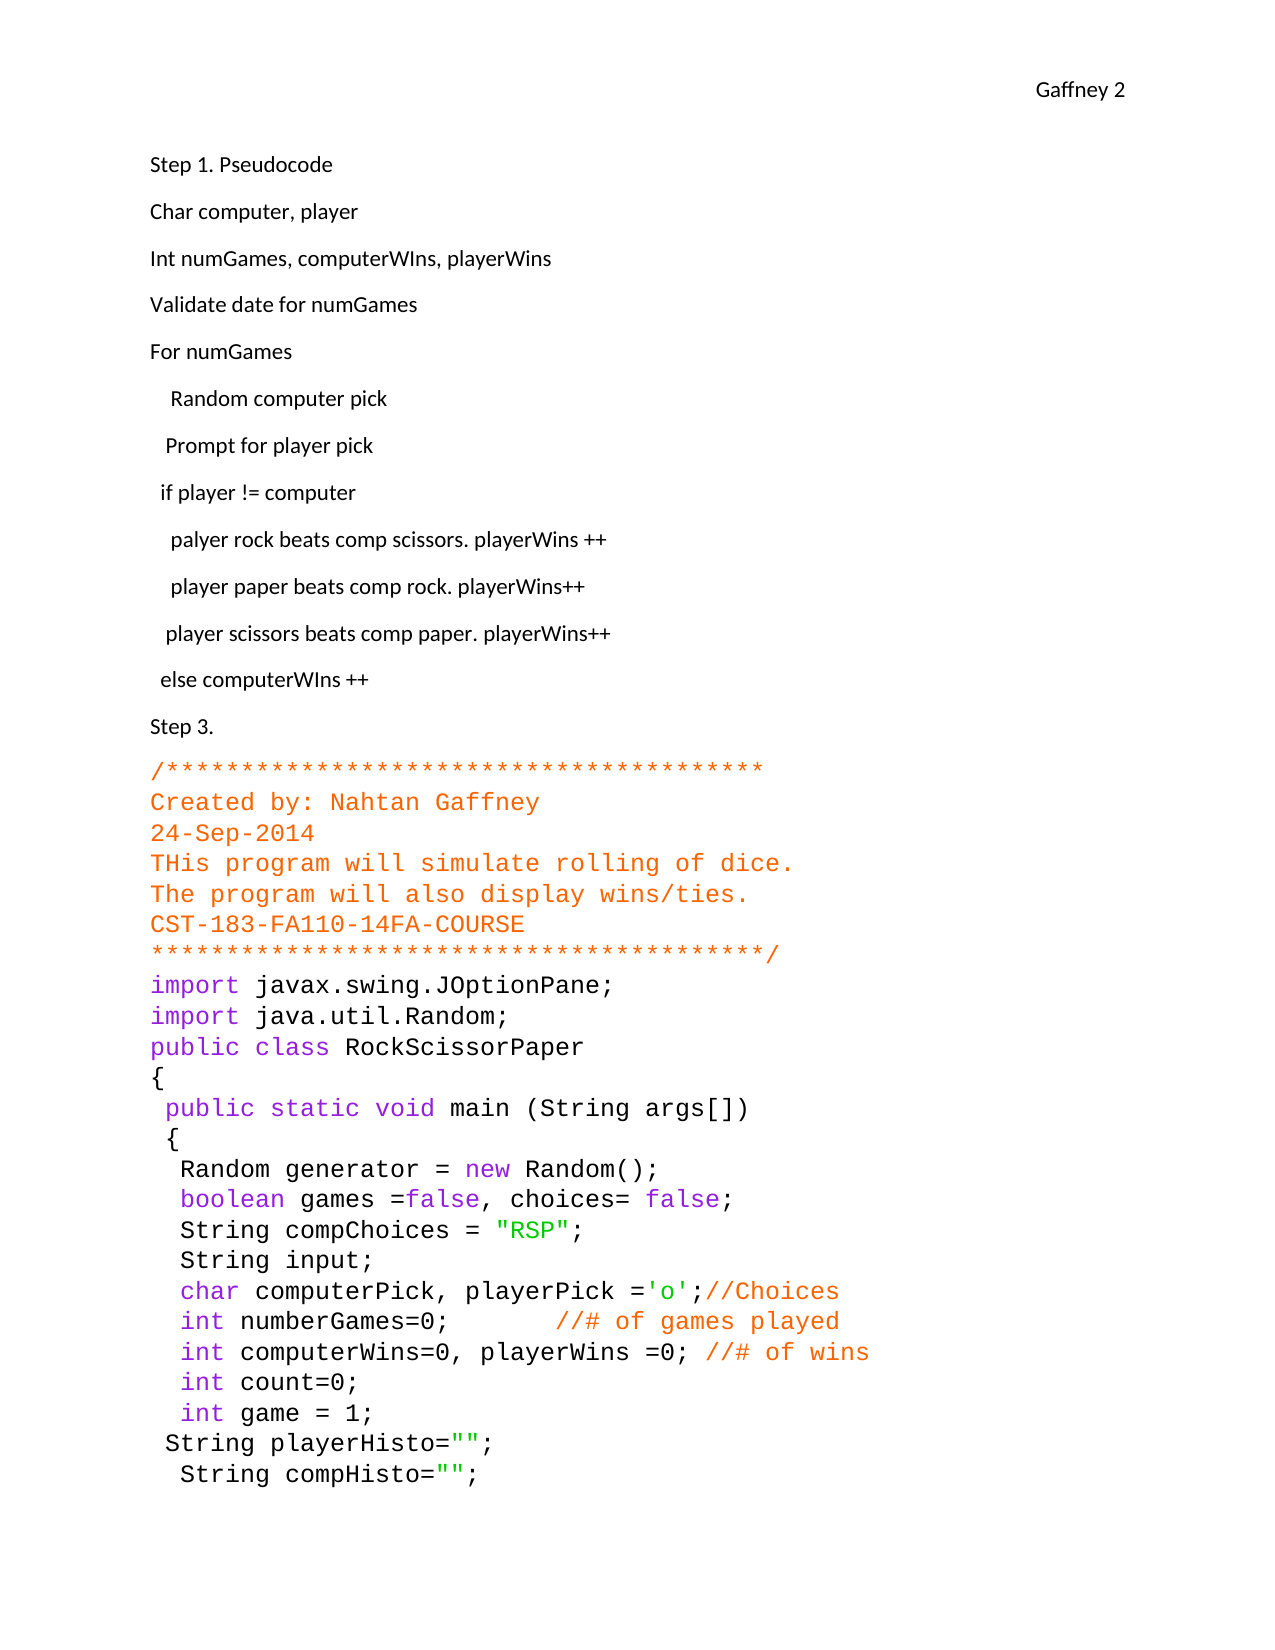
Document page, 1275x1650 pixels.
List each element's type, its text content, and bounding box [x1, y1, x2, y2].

text Char computer, player [150, 197, 1125, 225]
text player paper beats comp rock. playerWins++ [150, 572, 1125, 600]
text Prompt for player pick [150, 431, 1125, 459]
text Random computer pick [150, 384, 1125, 412]
text if player != computer [150, 478, 1125, 506]
text Step 3. [150, 712, 1125, 741]
text else computerWIns ++ [150, 666, 1125, 694]
text Int numGames, computerWIns, playerWins [150, 244, 1125, 272]
text player scissors beats comp paper. playerWins++ [150, 619, 1125, 647]
text For numGames [150, 337, 1125, 366]
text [150, 759, 1125, 1490]
text Validate date for numGames [150, 291, 1125, 319]
text palyer rock beats comp scissors. playerWins ++ [150, 525, 1125, 553]
text Step 1. Pseudocode [150, 150, 1125, 178]
